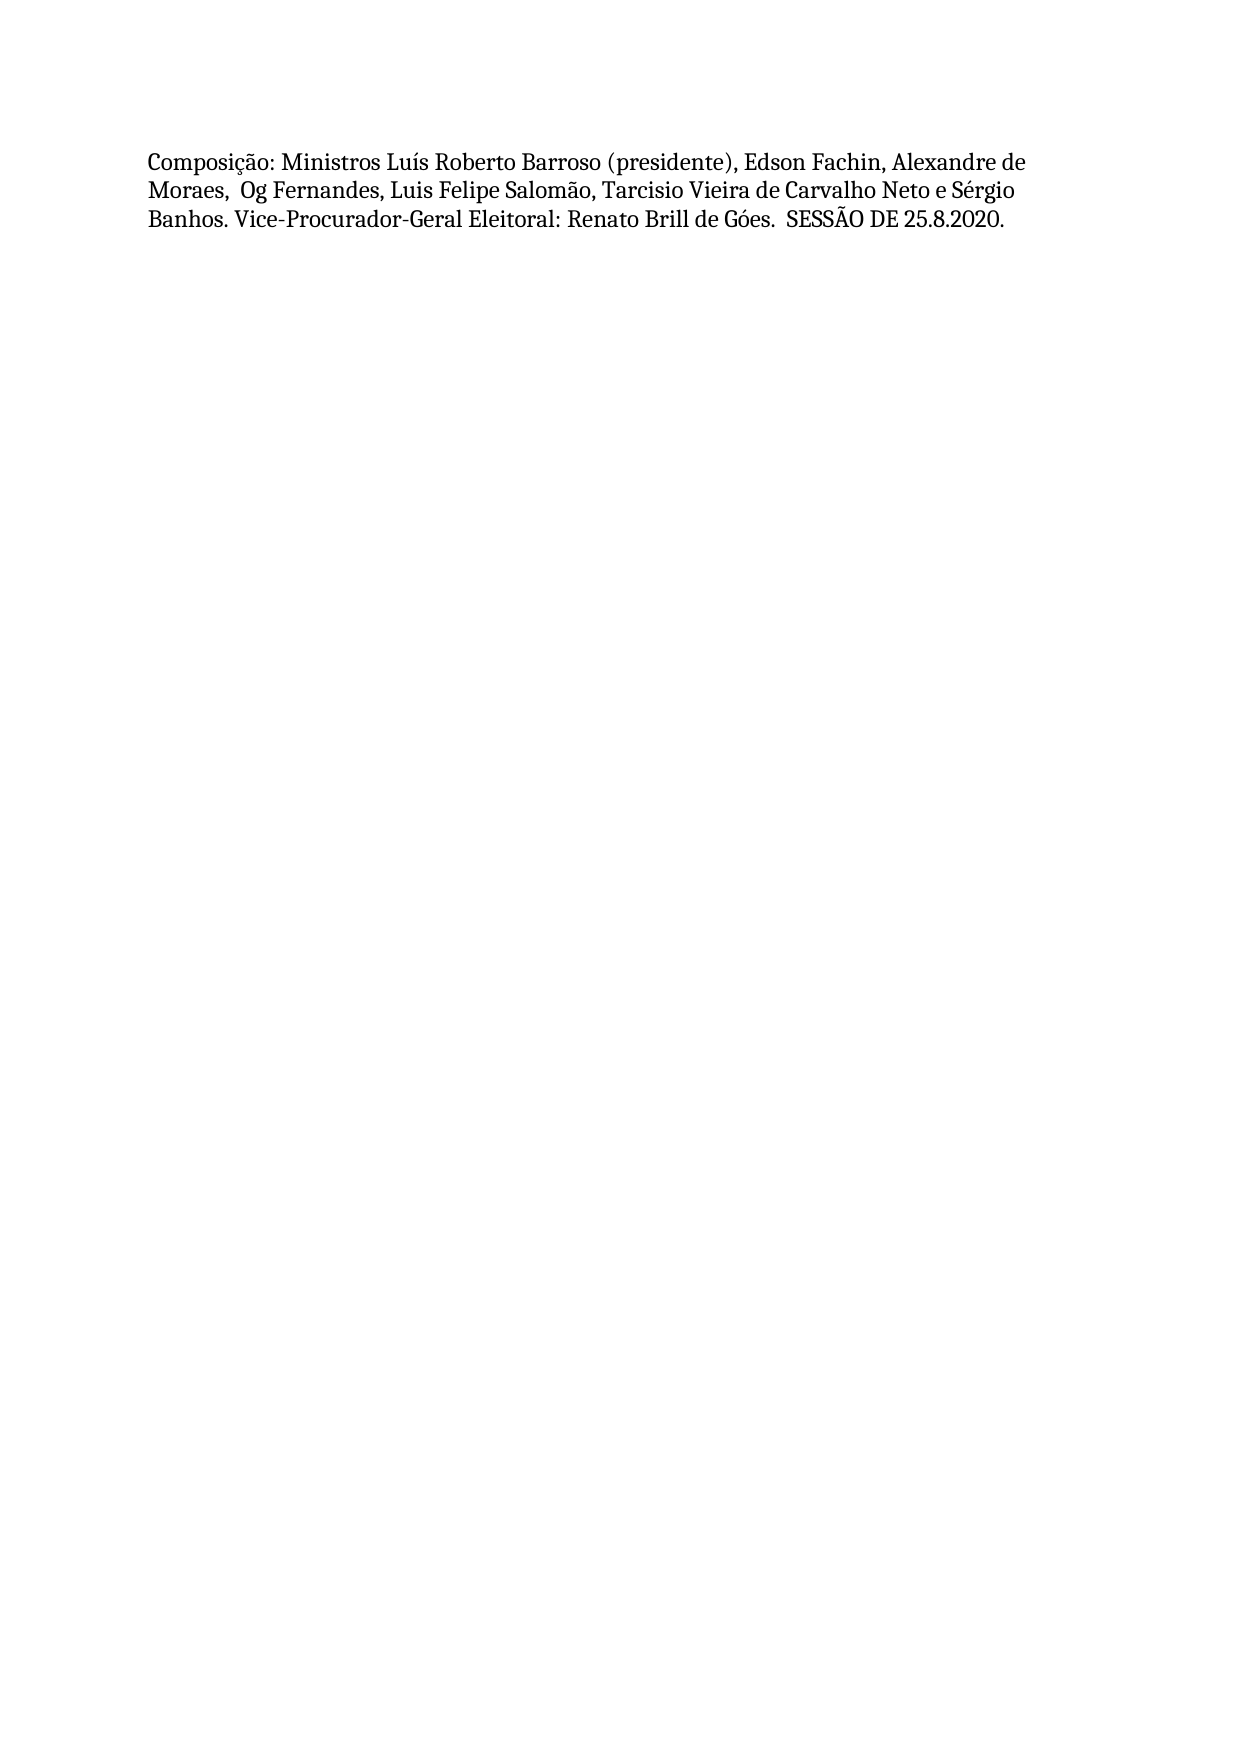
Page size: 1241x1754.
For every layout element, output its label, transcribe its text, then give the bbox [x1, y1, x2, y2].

text Composição: Ministros Luís Roberto Barroso (presidente), Edson Fachin, Alexandre de Moraes, Og Fernandes, Luis Felipe Salomão, Tarcisio Vieira de Carvalho Neto e Sérgio Banhos. Vice-Procurador-Geral Eleitoral: Renato Brill de Góes. SESSÃO DE 25.8.2020. [148, 148, 1093, 234]
